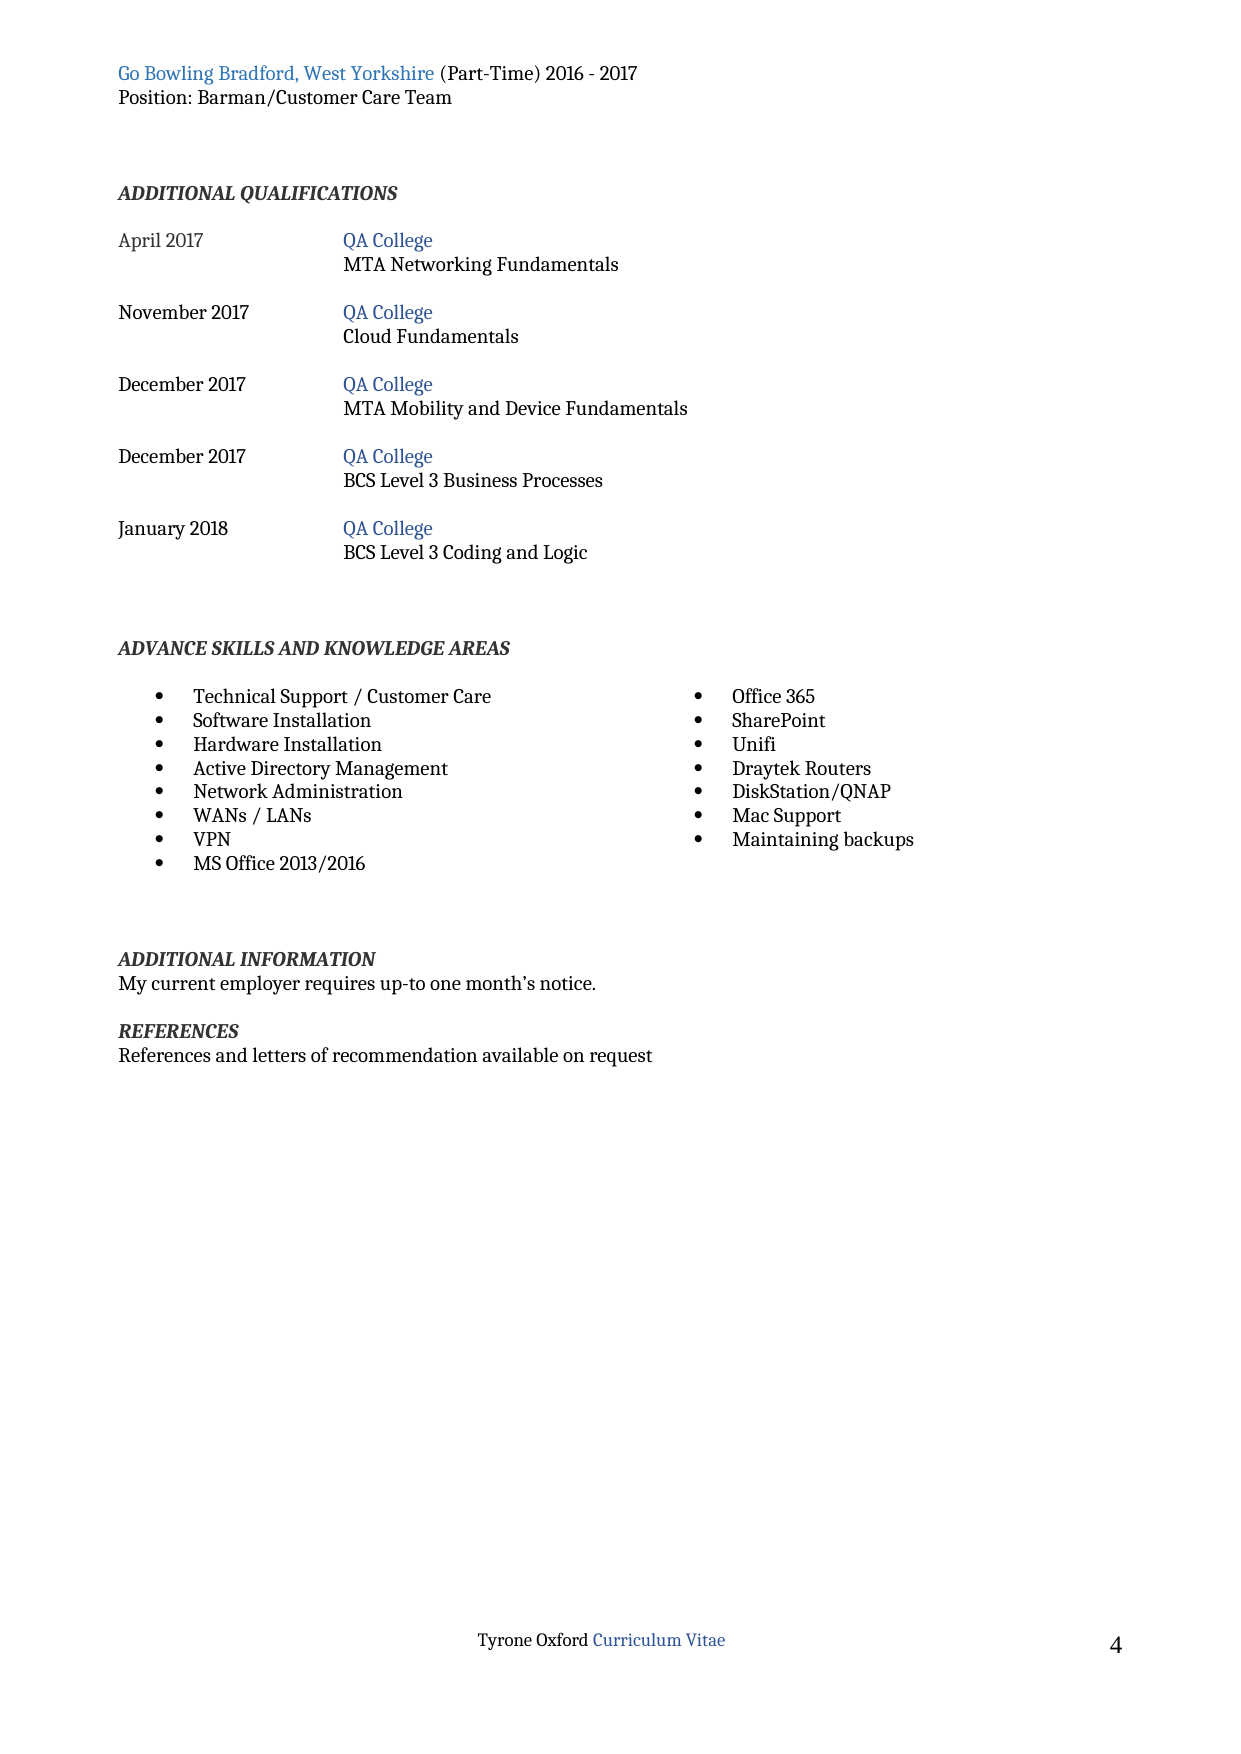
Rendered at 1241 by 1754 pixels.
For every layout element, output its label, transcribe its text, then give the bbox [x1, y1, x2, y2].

text December 2017 QA College [118, 373, 1122, 397]
text My current employer requires up-to one month’s notice. [118, 972, 1122, 996]
list VPN [156, 828, 583, 852]
list Unifi [694, 732, 1122, 756]
list Mac Support [694, 804, 1122, 828]
text Position: Barman/Customer Care Team [118, 85, 1122, 109]
text References and letters of recommendation available on request [118, 1044, 1122, 1068]
text April 2017 QA College [118, 229, 1122, 253]
text November 2017 QA College [118, 301, 1122, 325]
list Network Administration [156, 780, 583, 804]
text REFERENCES [118, 1020, 1122, 1044]
list WANs / LANs [156, 804, 583, 828]
list Software Installation [156, 708, 583, 732]
list Office 365 [694, 684, 1122, 708]
list Active Directory Management [156, 756, 583, 780]
text BCS Level 3 Coding and Logic [118, 541, 1122, 564]
text December 2017 QA College [118, 445, 1122, 469]
list SharePoint [694, 708, 1122, 732]
list Draytek Routers [694, 756, 1122, 780]
text Cloud Fundamentals [118, 325, 1122, 349]
text ADVANCE SKILLS AND KNOWLEDGE AREAS [118, 636, 1122, 660]
list Technical Support / Customer Care [156, 684, 583, 708]
list Hardware Installation [156, 732, 583, 756]
text ADDITIONAL QUALIFICATIONS [118, 181, 1122, 205]
text ADDITIONAL INFORMATION [118, 948, 1122, 972]
list Maintaining backups [694, 828, 1122, 852]
text MTA Mobility and Device Fundamentals [118, 397, 1122, 421]
text Go Bowling Bradford, West Yorkshire (Part-Time) 2016 - 2017 [118, 61, 1122, 85]
list MS Office 2013/2016 [156, 852, 583, 876]
text MTA Networking Fundamentals [343, 253, 1122, 277]
text January 2018 QA College [118, 517, 1122, 541]
list DiskStation/QNAP [694, 780, 1122, 804]
text BCS Level 3 Business Processes [118, 469, 1122, 493]
